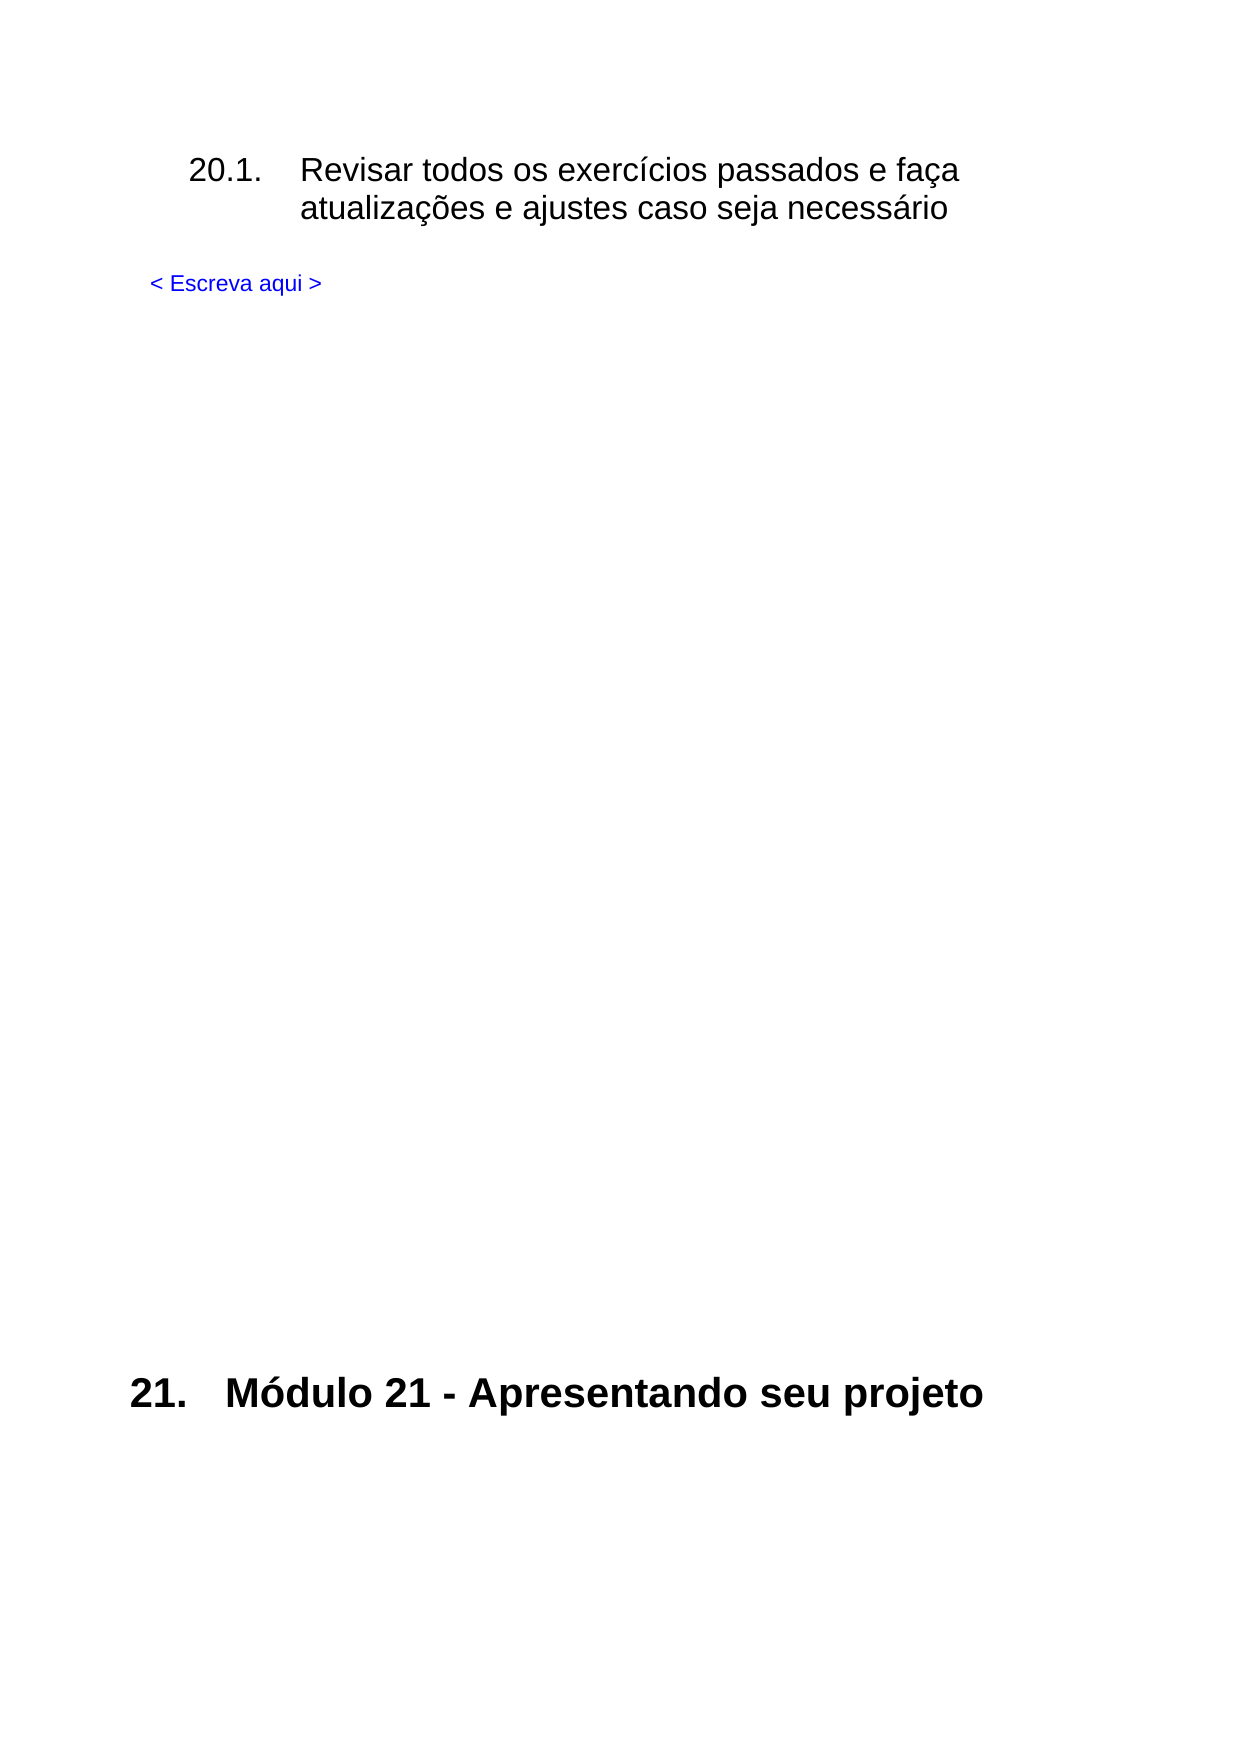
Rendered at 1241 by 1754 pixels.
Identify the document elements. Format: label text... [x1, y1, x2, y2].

subtitle Módulo 21 - Apresentando seu projeto [187, 1368, 1090, 1416]
text < Escreva aqui > [150, 269, 1090, 296]
subtitle Revisar todos os exercícios passados e faça atualizações e ajustes caso seja necessário [262, 150, 1090, 227]
